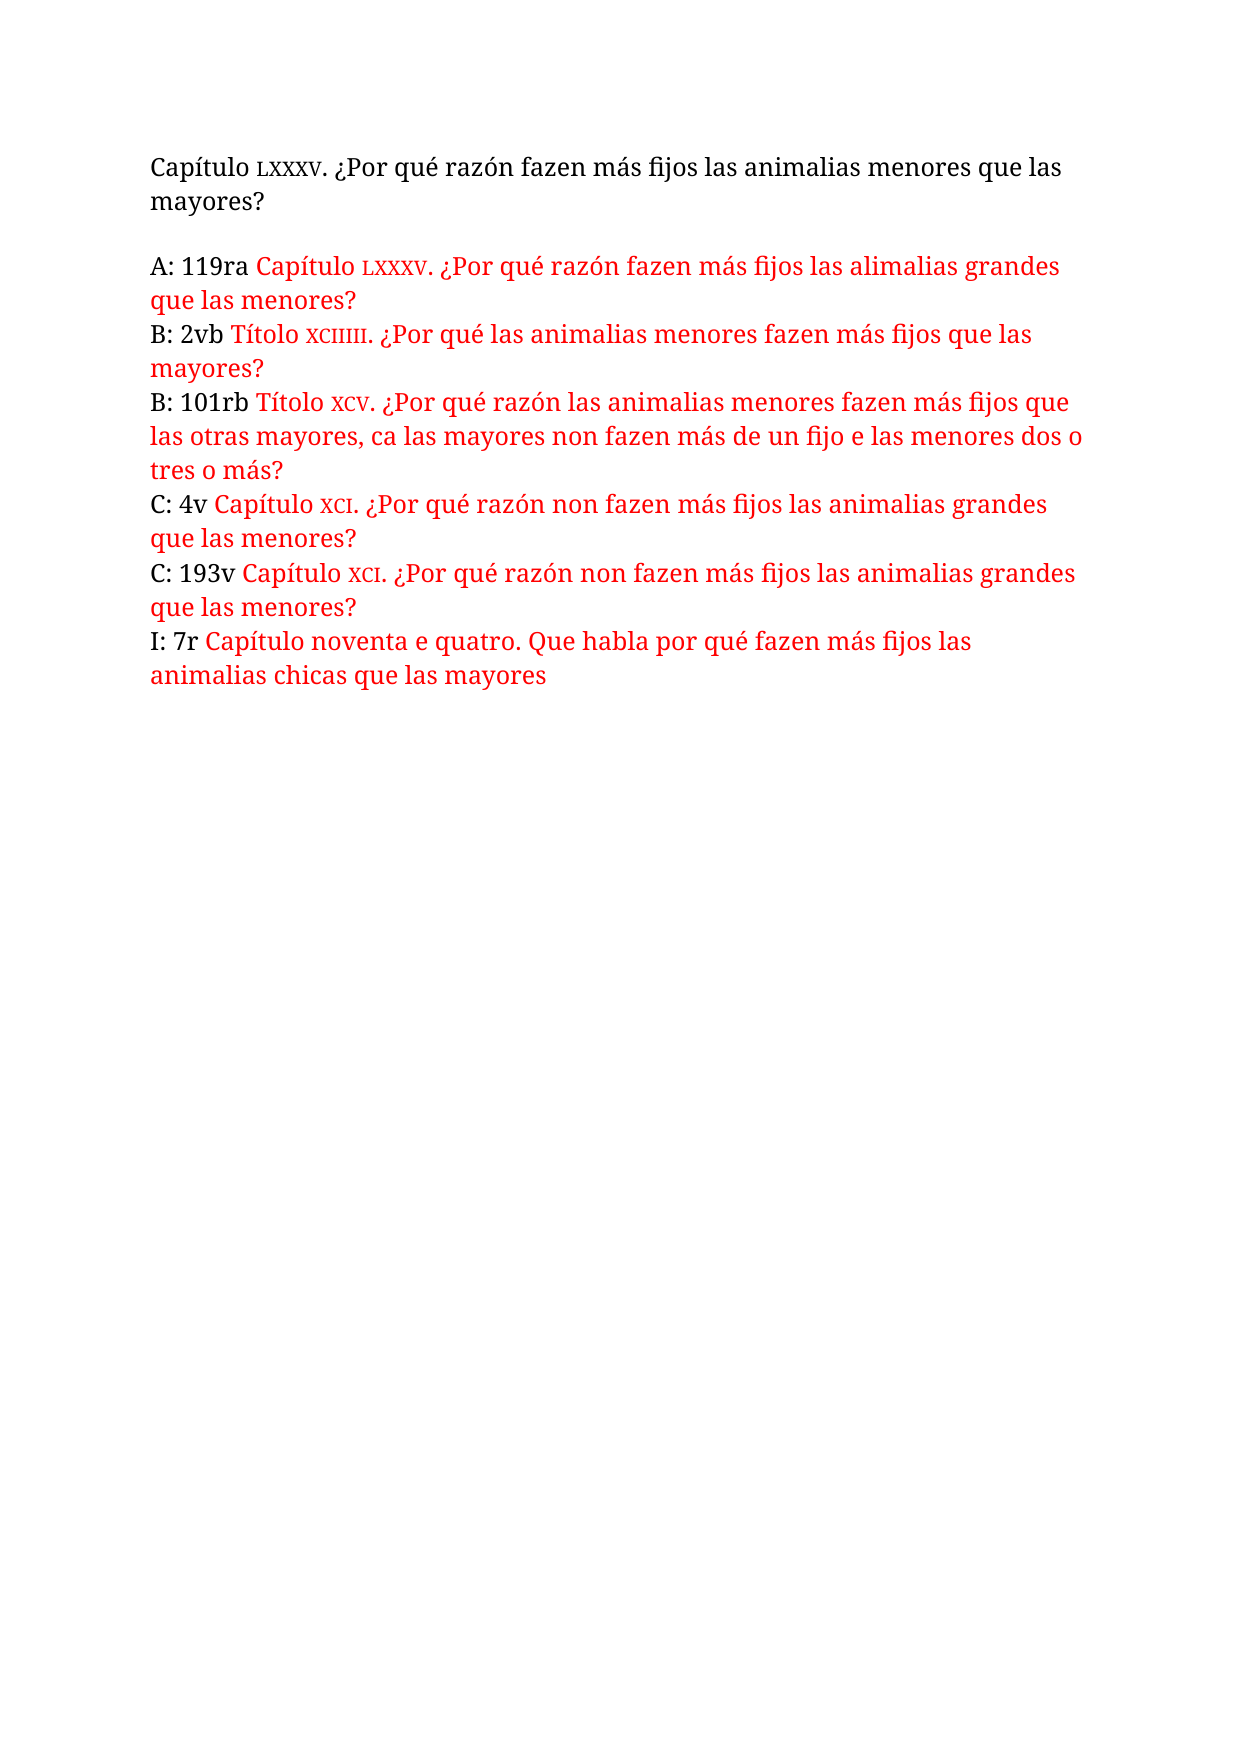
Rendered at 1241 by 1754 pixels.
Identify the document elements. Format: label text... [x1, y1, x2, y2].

text C: 4v Capítulo xci. ¿Por qué razón non fazen más fijos las animalias grandes que las menores? [150, 487, 1090, 555]
text A: 119ra Capítulo lxxxv. ¿Por qué razón fazen más fijos las alimalias grandes que las menores? [150, 249, 1090, 317]
text I: 7r Capítulo noventa e quatro. Que habla por qué fazen más fijos las animalias chicas que las mayores [150, 623, 1090, 691]
text C: 193v Capítulo xci. ¿Por qué razón non fazen más fijos las animalias grandes que las menores? [150, 555, 1090, 623]
text Capítulo lxxxv. ¿Por qué razón fazen más fijos las animalias menores que las mayores? [150, 150, 1090, 218]
text B: 101rb Títolo xcv. ¿Por qué razón las animalias menores fazen más fijos que las otras mayores, ca las mayores non fazen más de un fijo e las menores dos o tres o más? [150, 385, 1090, 487]
text B: 2vb Títolo xciiiii. ¿Por qué las animalias menores fazen más fijos que las mayores? [150, 317, 1090, 385]
